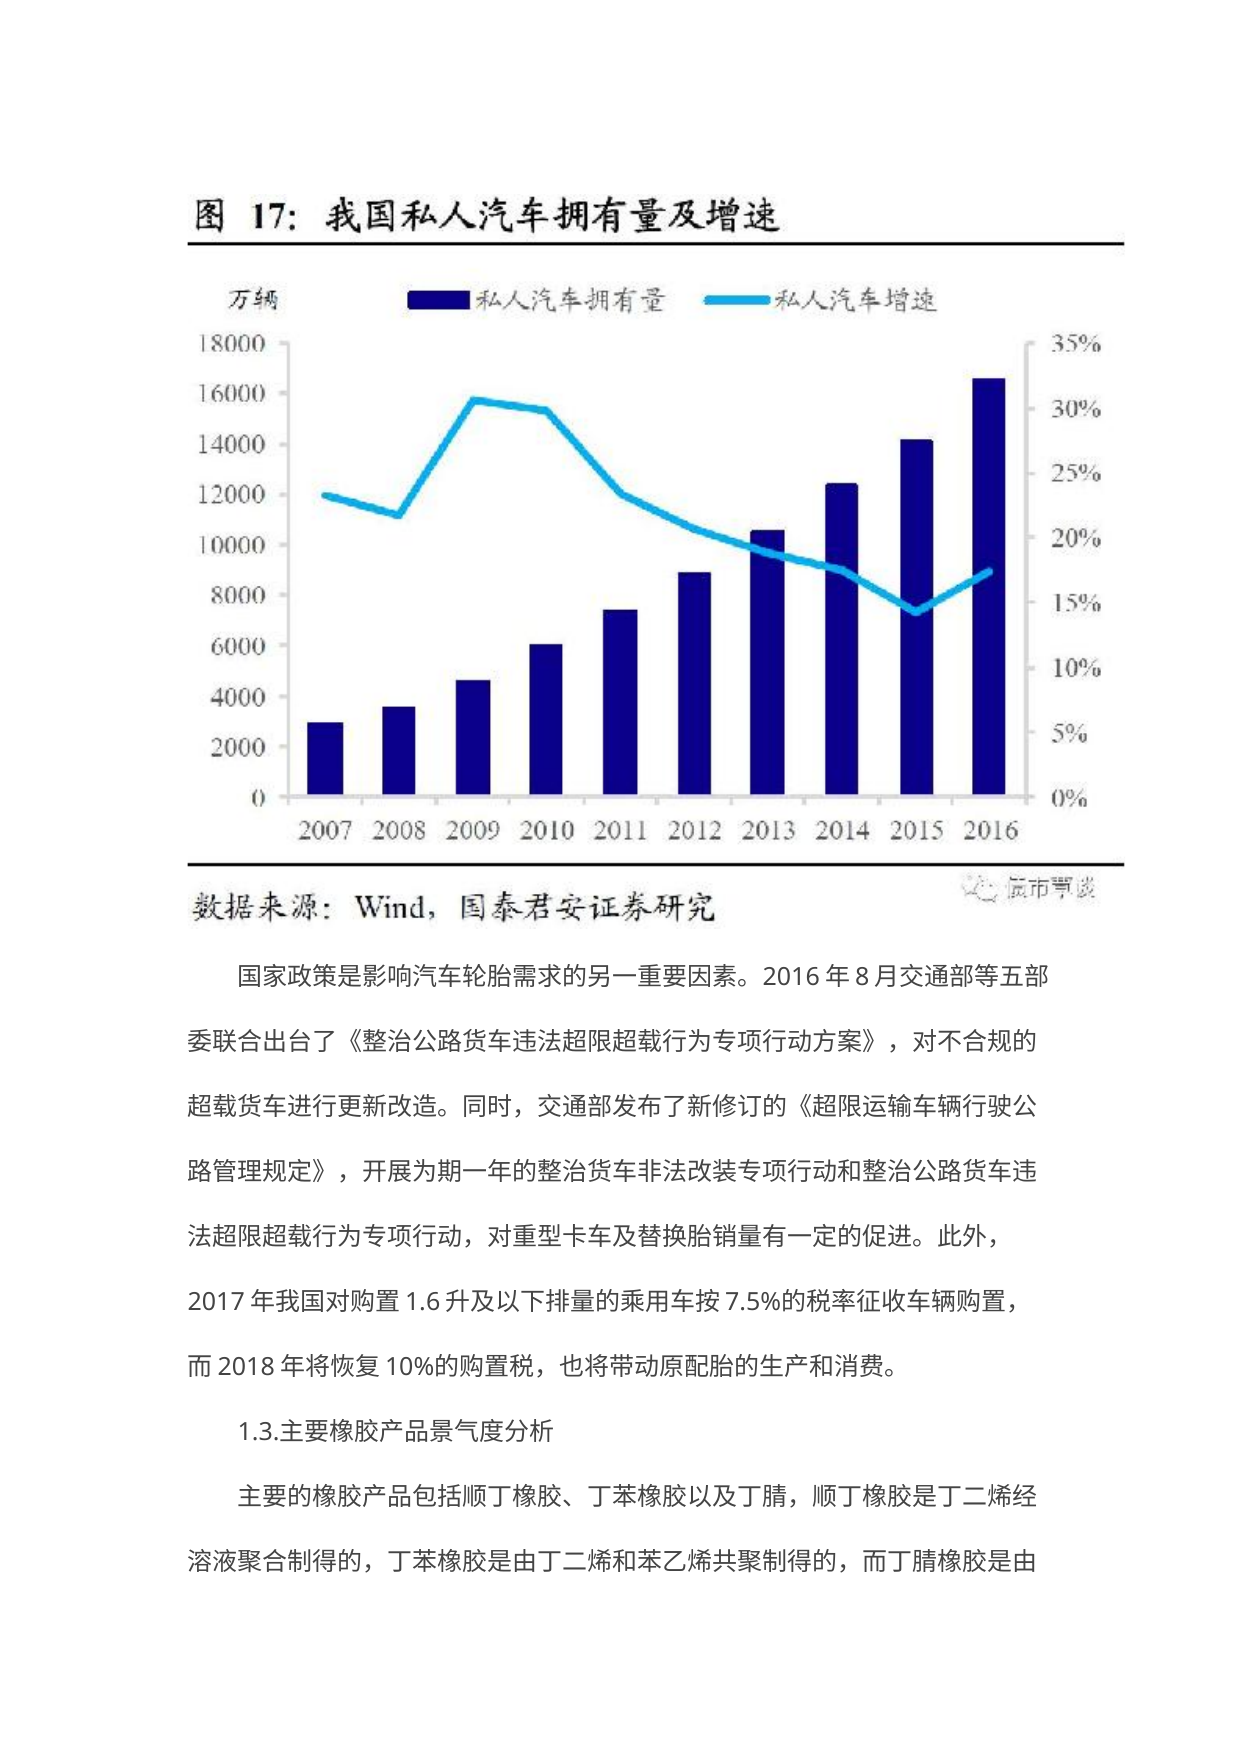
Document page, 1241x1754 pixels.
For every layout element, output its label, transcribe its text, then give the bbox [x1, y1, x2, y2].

text 国家政策是影响汽车轮胎需求的另一重要因素。2016年8月交通部等五部委联合出台了《整治公路货车违法超限超载行为专项行动方案》，对不合规的超载货车进行更新改造。同时，交通部发布了新修订的《超限运输车辆行驶公路管理规定》，开展为期一年的整治货车非法改装专项行动和整治公路货车违法超限超载行为专项行动，对重型卡车及替换胎销量有一定的促进。此外，2017年我国对购置1.6升及以下排量的乘用车按7.5%的税率征收车辆购置，而2018年将恢复10%的购置税，也将带动原配胎的生产和消费。 [187, 942, 1053, 1397]
picture [187, 194, 1125, 929]
text 1.3.主要橡胶产品景气度分析 [187, 1397, 1053, 1462]
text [187, 1462, 1053, 1592]
